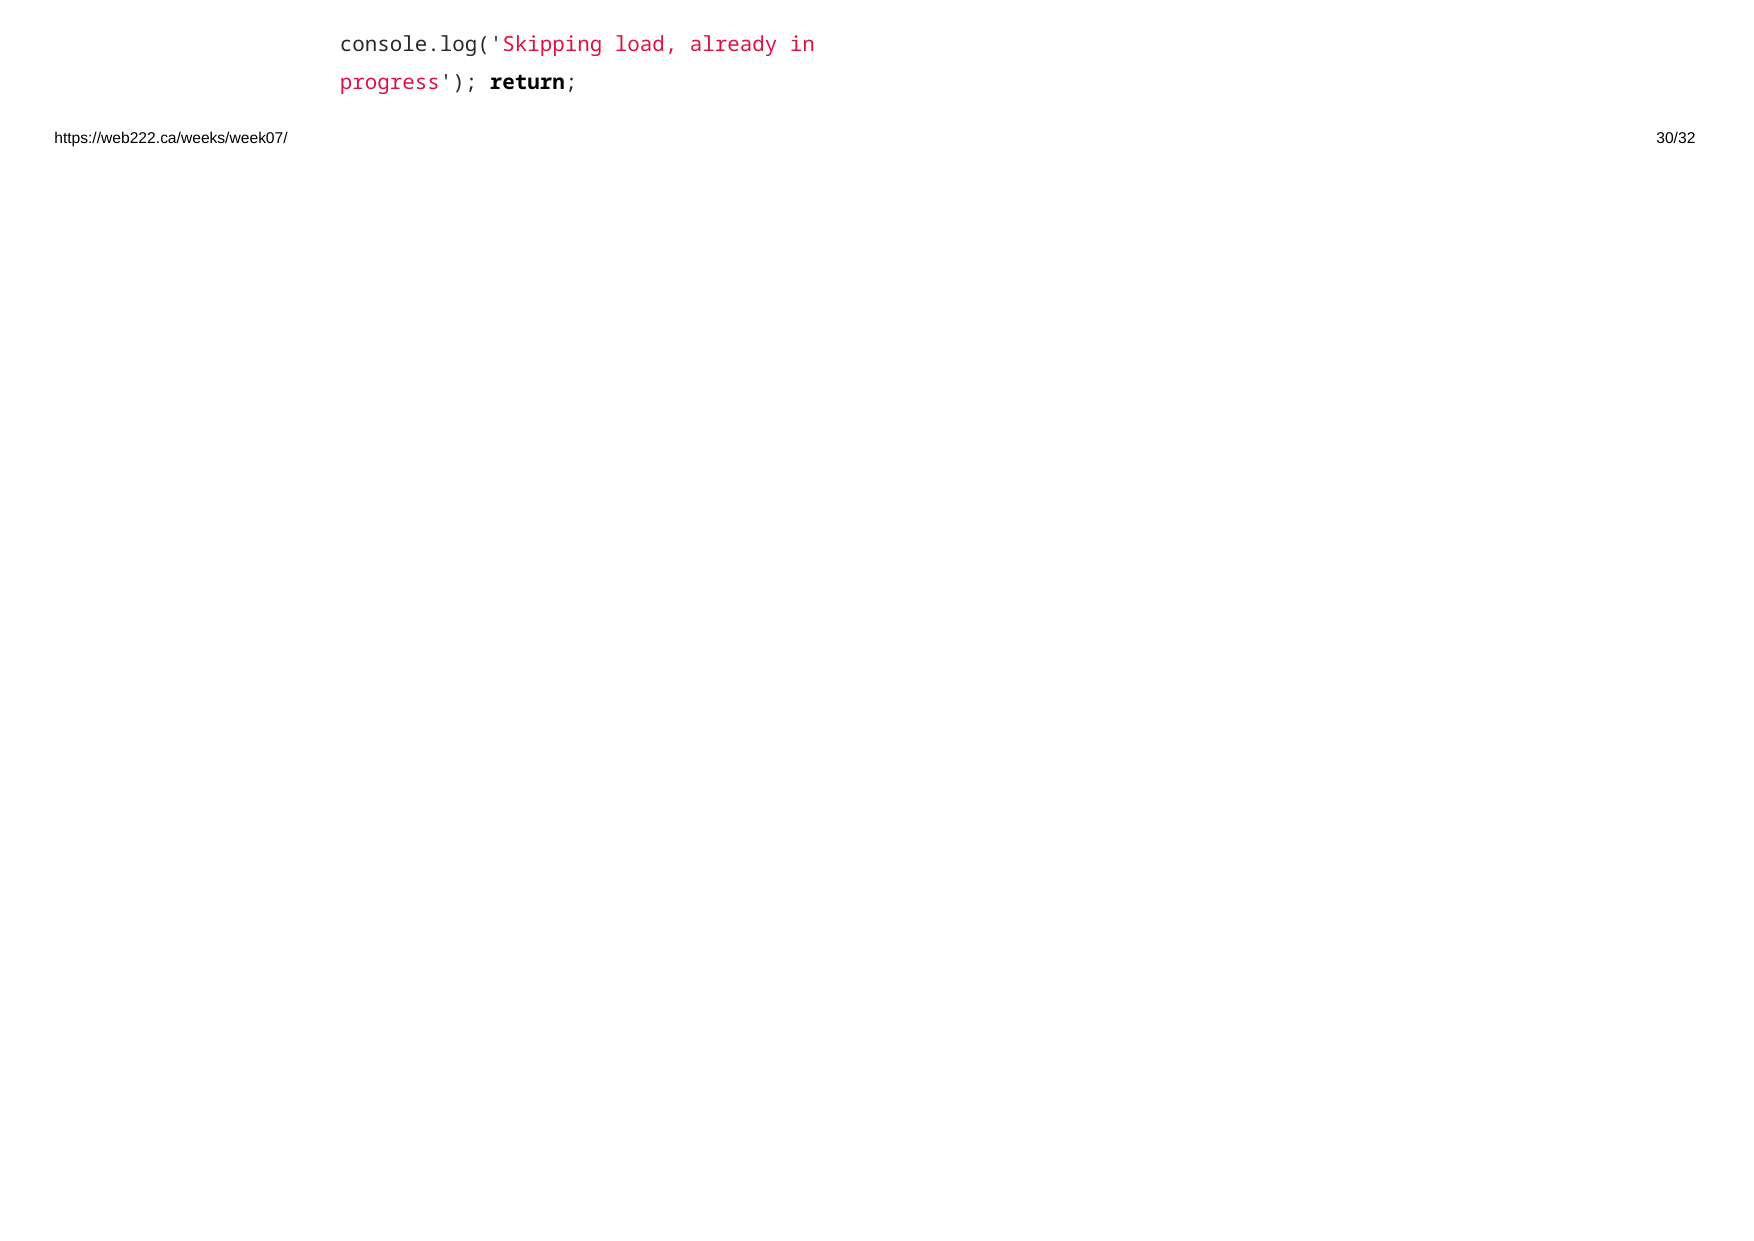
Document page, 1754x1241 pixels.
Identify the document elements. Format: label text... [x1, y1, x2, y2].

text https://web222.ca/weeks/week07/ 30/32 [54, 129, 1700, 147]
text console.log('Skipping load, already in progress'); return; [339, 29, 923, 95]
